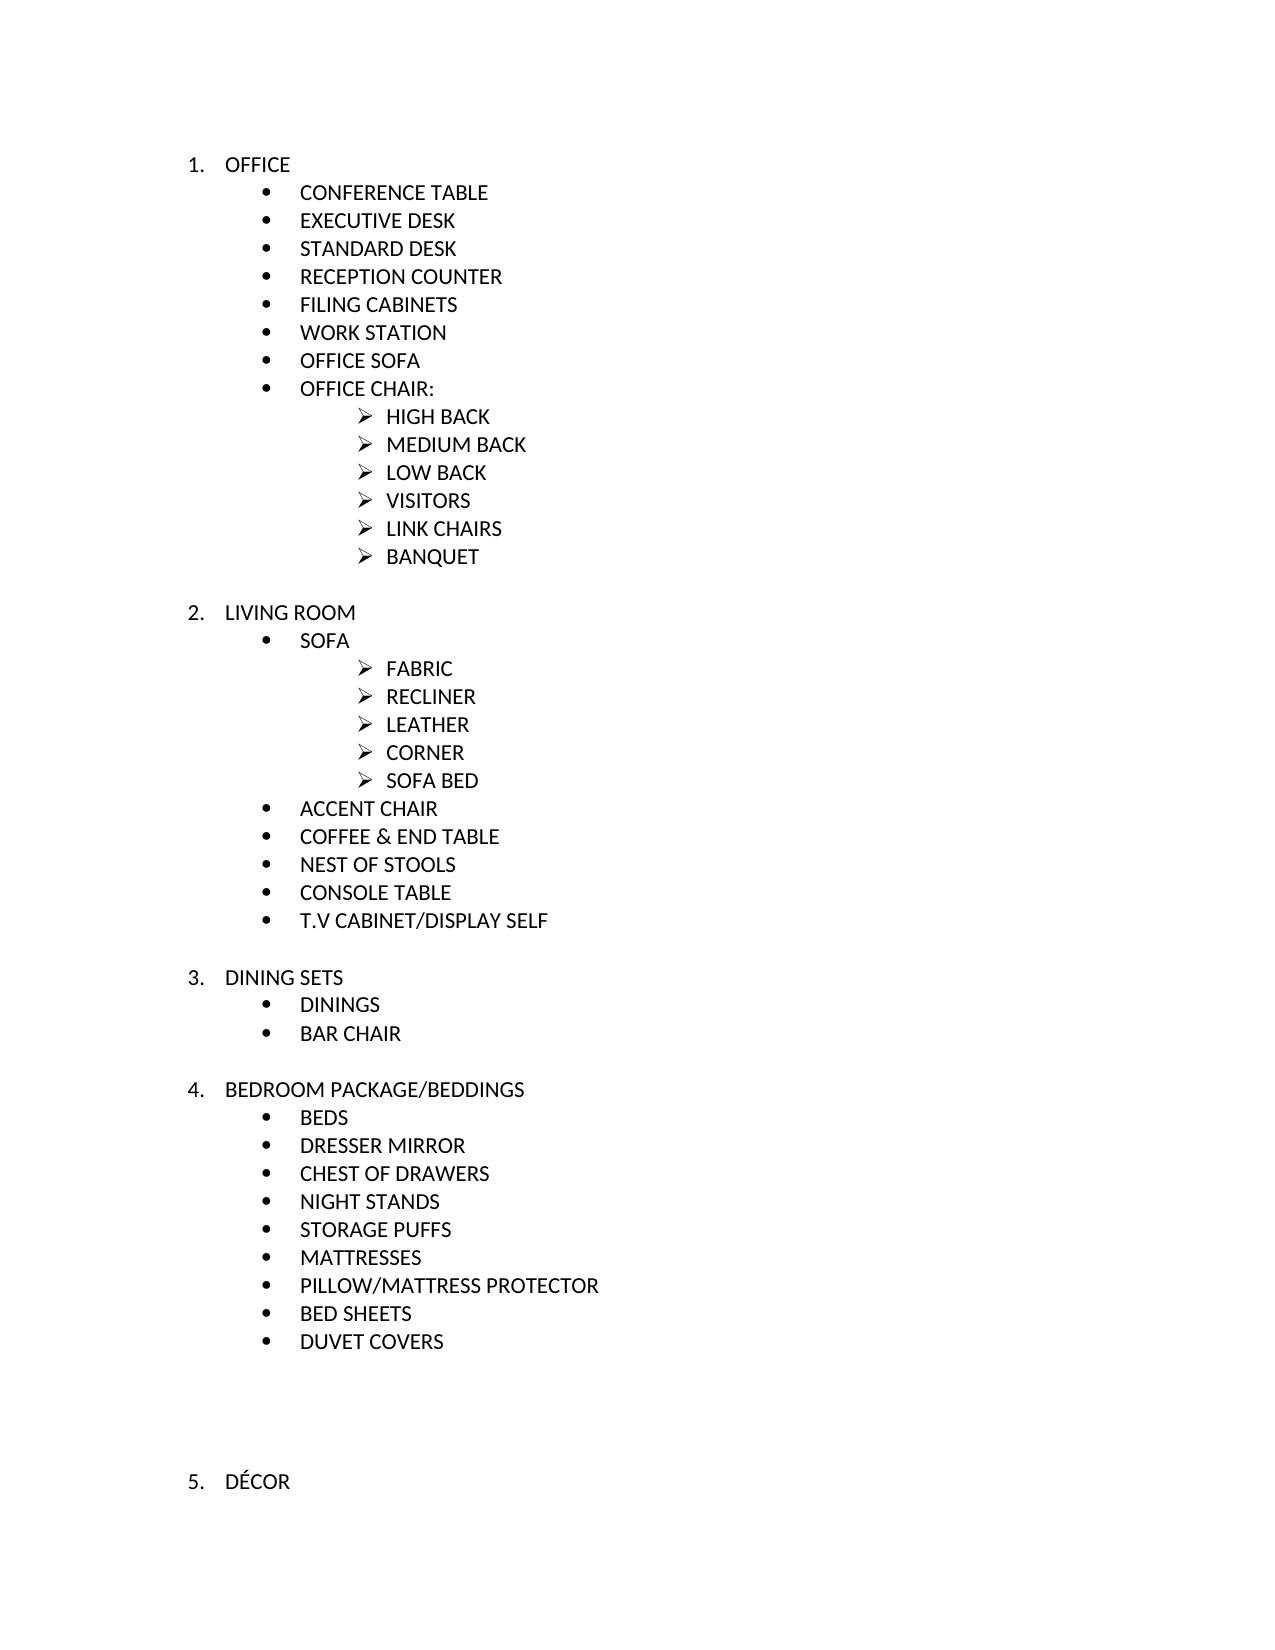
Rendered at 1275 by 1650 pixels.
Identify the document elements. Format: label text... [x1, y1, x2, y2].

list LIVING ROOM [187, 598, 1125, 626]
list OFFICE [187, 150, 1125, 178]
list NEST OF STOOLS [262, 851, 1125, 878]
list BANQUET [356, 542, 1125, 570]
list CONSOLE TABLE [262, 878, 1125, 907]
list DININGS [209, 991, 1125, 1019]
list NIGHT STANDS [262, 1187, 1125, 1215]
list CONFERENCE TABLE [262, 178, 1125, 206]
list ACCENT CHAIR [262, 794, 1125, 822]
list DÉCOR [187, 1467, 1125, 1495]
list BEDS [262, 1103, 1125, 1131]
list FILING CABINETS [262, 290, 1125, 318]
list STORAGE PUFFS [262, 1215, 1125, 1243]
list FABRIC [356, 654, 1125, 682]
list WORK STATION [262, 318, 1125, 346]
list DRESSER MIRROR [262, 1131, 1125, 1159]
list MATTRESSES [262, 1243, 1125, 1271]
list T.V CABINET/DISPLAY SELF [262, 907, 1125, 934]
list HIGH BACK [356, 402, 1125, 430]
list SOFA BED [356, 766, 1125, 794]
list DINING SETS [187, 963, 1125, 991]
list BED SHEETS [262, 1299, 1125, 1327]
list LINK CHAIRS [356, 514, 1125, 542]
list RECLINER [356, 682, 1125, 710]
list OFFICE SOFA [262, 346, 1125, 374]
list LEATHER [356, 710, 1125, 738]
list DUVET COVERS [262, 1327, 1125, 1355]
list EXECUTIVE DESK [262, 206, 1125, 234]
list SOFA [262, 626, 1125, 654]
list CHEST OF DRAWERS [262, 1159, 1125, 1187]
list PILLOW/MATTRESS PROTECTOR [262, 1271, 1125, 1299]
list CORNER [356, 738, 1125, 766]
list OFFICE CHAIR: [262, 374, 1125, 402]
list VISITORS [356, 486, 1125, 514]
list RECEPTION COUNTER [262, 262, 1125, 290]
list BEDROOM PACKAGE/BEDDINGS [187, 1075, 1125, 1103]
list STANDARD DESK [262, 234, 1125, 262]
list BAR CHAIR [262, 1019, 1125, 1047]
list MEDIUM BACK [356, 430, 1125, 458]
list COFFEE & END TABLE [262, 822, 1125, 851]
list LOW BACK [356, 458, 1125, 486]
